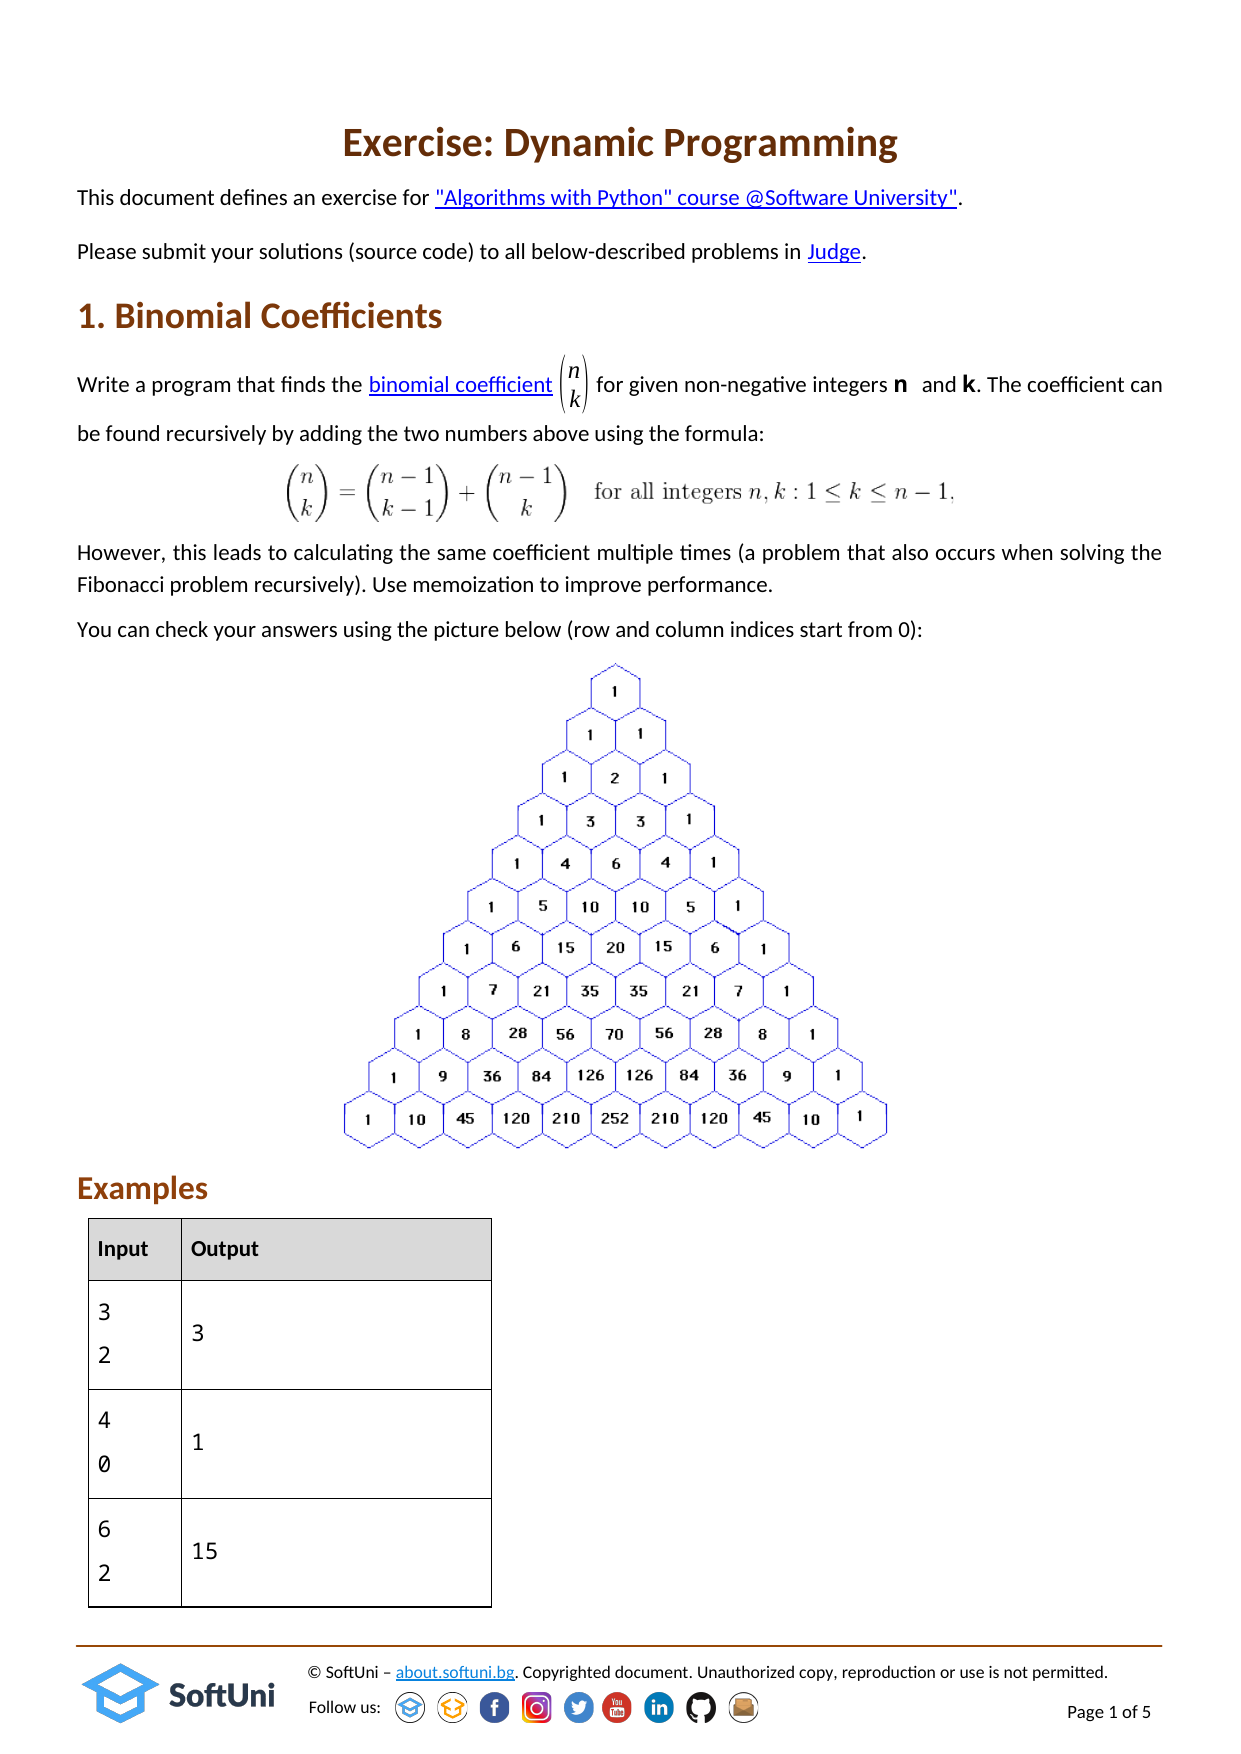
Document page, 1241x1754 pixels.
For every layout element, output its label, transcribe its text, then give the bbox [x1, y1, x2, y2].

subtitle Binomial Coefficients [77, 292, 1163, 338]
picture [340, 659, 901, 1151]
table_header Output [182, 1219, 491, 1280]
picture [437, 1692, 468, 1723]
picture [564, 1692, 594, 1723]
picture [686, 1692, 716, 1723]
text Write a program that finds the binomial coefficient for given non-negative integers n and k. The coefficient can be found recursively by adding the two numbers above using the formula: [77, 353, 1163, 448]
picture [644, 1714, 653, 1723]
table_cell 6 2 [89, 1499, 181, 1606]
table_cell 15 [182, 1499, 491, 1606]
picture [287, 464, 954, 522]
text This document defines an exercise for "Algorithms with Python" course @Software University". [77, 183, 1163, 211]
picture [75, 1658, 281, 1729]
text You can check your answers using the picture below (row and column indices start from 0): [77, 615, 1163, 643]
subtitle Exercise: Dynamic Programming [77, 116, 1163, 167]
table_header Input [89, 1219, 181, 1280]
text Please submit your solutions (source code) to all below-described problems in Judge. [77, 237, 1163, 266]
picture [395, 1692, 425, 1723]
picture [479, 1692, 510, 1723]
picture [665, 1692, 674, 1701]
picture [665, 1714, 674, 1723]
picture [602, 1692, 632, 1723]
picture [658, 1705, 667, 1714]
table_cell 3 [182, 1281, 491, 1389]
subtitle Examples [77, 1167, 1163, 1208]
picture [728, 1692, 759, 1723]
table_cell 4 0 [89, 1390, 181, 1498]
table_cell 3 2 [89, 1281, 181, 1389]
text However, this leads to calculating the same coefficient multiple times (a problem that also occurs when solving the Fibonacci problem recursively). Use memoization to improve performance. [77, 538, 1163, 598]
picture [644, 1692, 653, 1701]
picture [522, 1692, 552, 1723]
table_cell 1 [182, 1390, 491, 1498]
